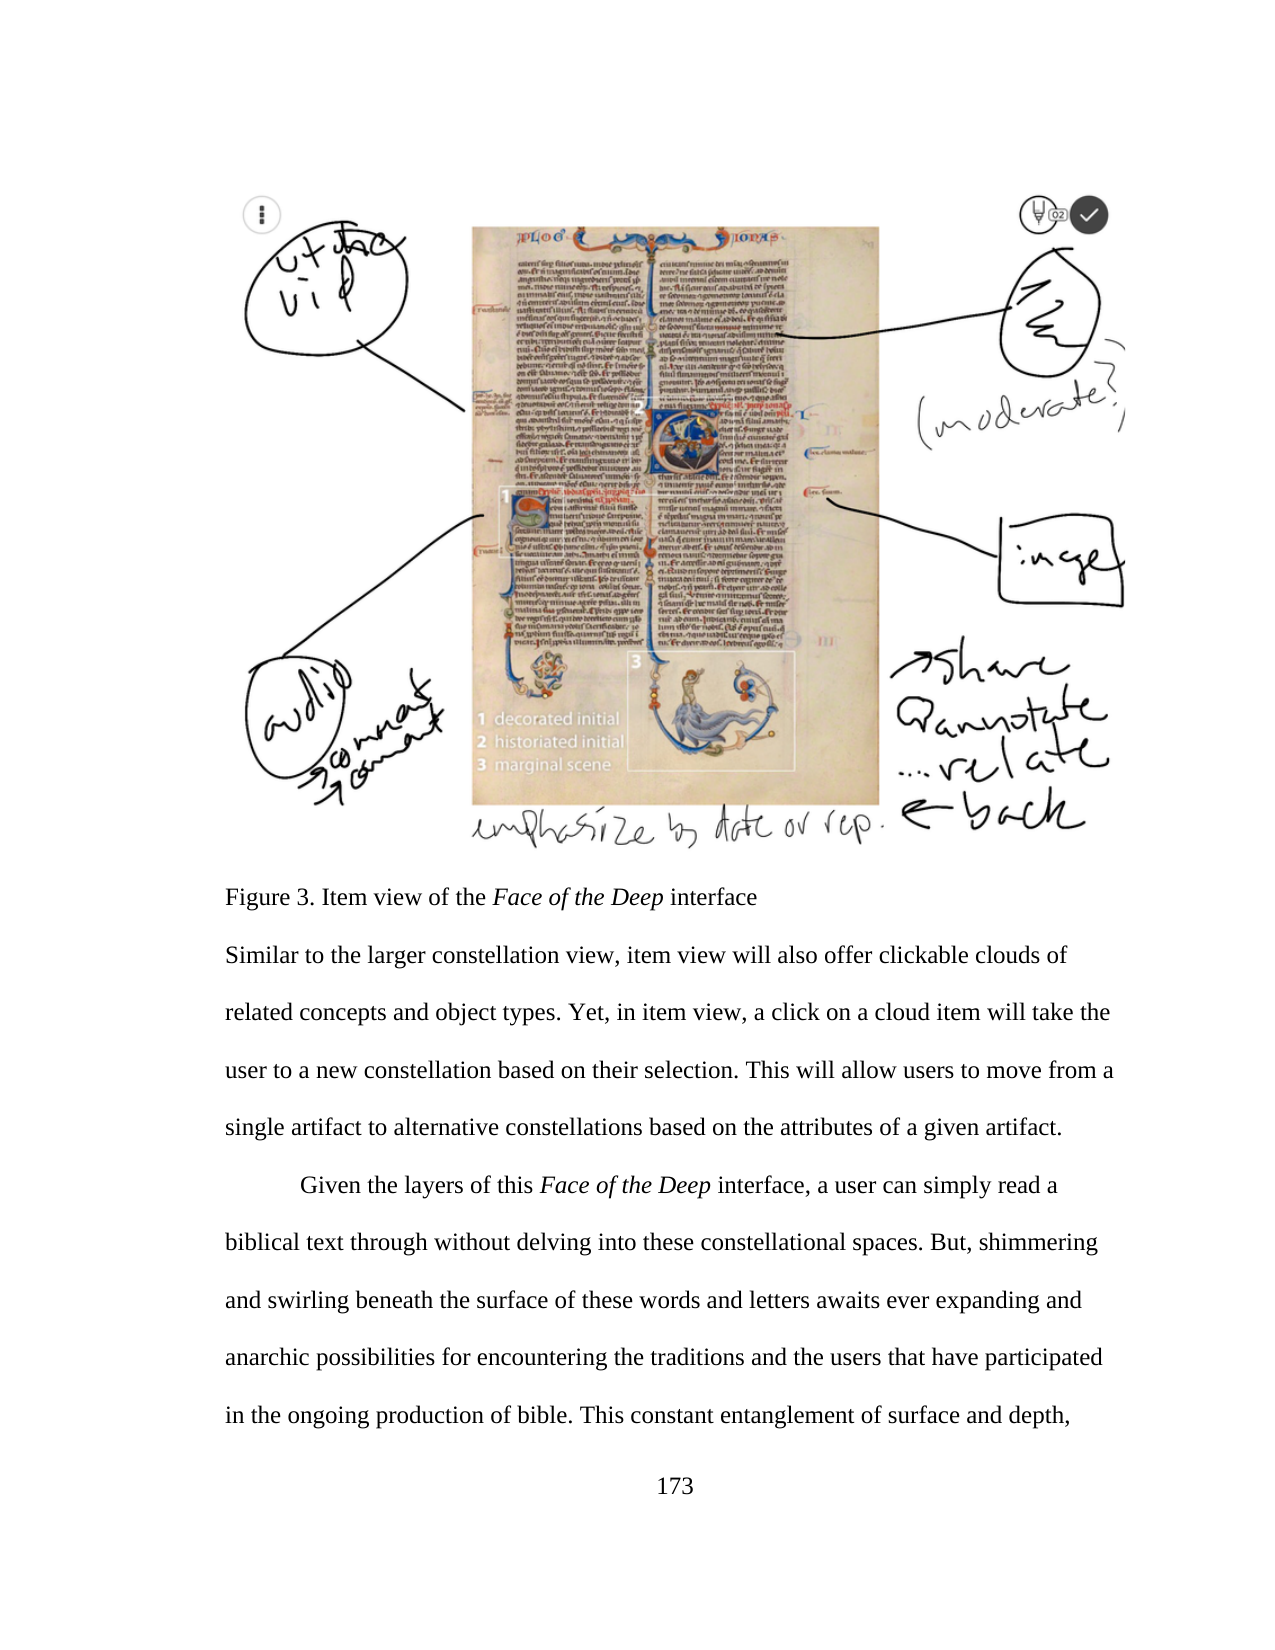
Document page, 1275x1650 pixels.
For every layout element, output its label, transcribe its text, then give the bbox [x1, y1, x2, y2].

text Similar to the larger constellation view, item view will also offer clickable clouds of related concepts and object types. Yet, in item view, a click on a cloud item will take the user to a new constellation based on their selection. This will allow users to move from a single artifact to alternative constellations based on the attributes of a given artifact. [225, 940, 1125, 1141]
picture [225, 178, 1125, 854]
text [225, 1170, 1125, 1429]
text Figure 3. Item view of the Face of the Deep interface [225, 882, 1125, 911]
